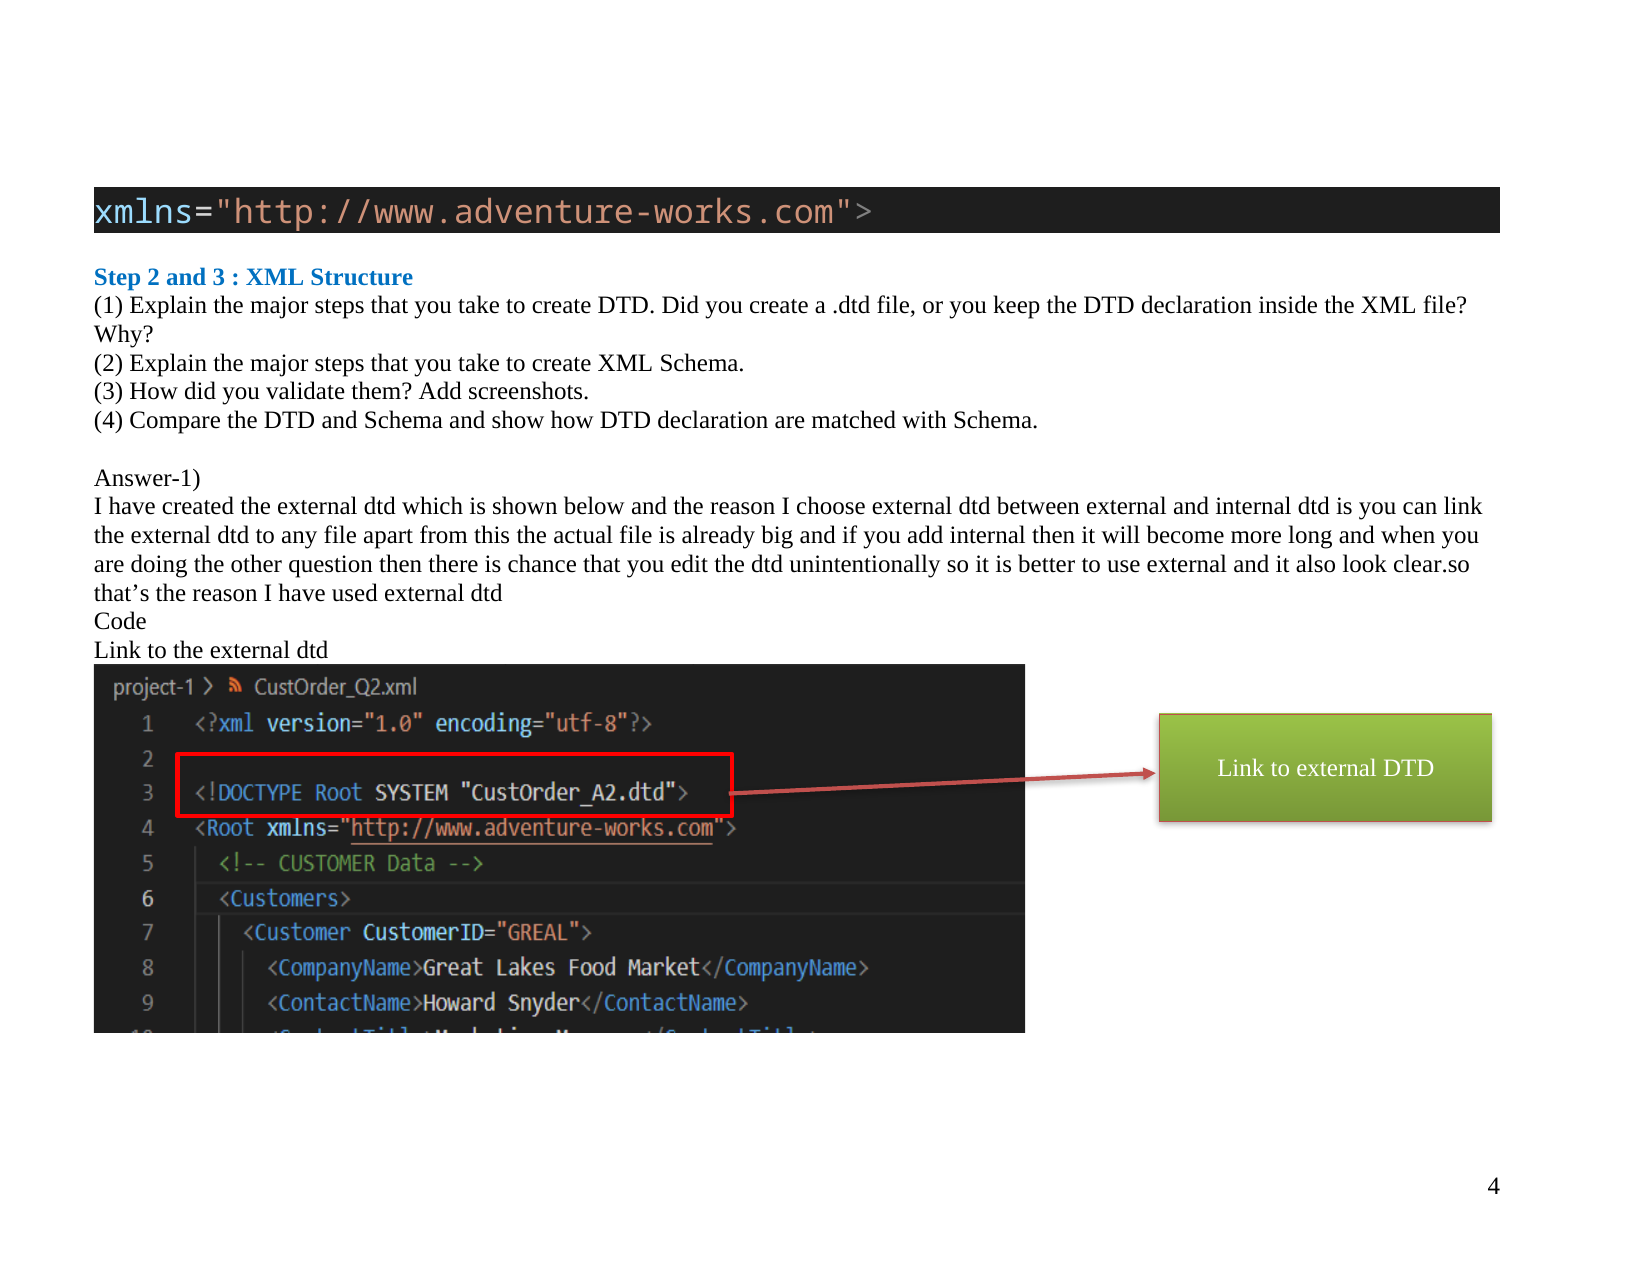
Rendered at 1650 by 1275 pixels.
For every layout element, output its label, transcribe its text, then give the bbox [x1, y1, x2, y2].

text xmlns="http://www.adventure-works.com"> [94, 187, 1500, 233]
picture [93, 664, 1025, 1033]
text (2) Explain the major steps that you take to create XML Schema. [94, 348, 1500, 377]
text Answer-1) [94, 463, 1500, 492]
text Link to the external dtd [94, 635, 1500, 664]
picture [180, 756, 730, 814]
text Code [94, 607, 1500, 635]
text (1) Explain the major steps that you take to create DTD. Did you create a .dtd file, or you keep the DTD declaration inside the XML file? Why? [94, 290, 1500, 348]
text Step 2 and 3 : XML Structure [94, 262, 1500, 290]
text I have created the external dtd which is shown below and the reason I choose external dtd between external and internal dtd is you can link the external dtd to any file apart from this the actual file is already big and if you add internal then it will become more long and when you are doing the other question then there is chance that you edit the dtd unintentionally so it is better to use external and it also look clear.so that’s the reason I have used external dtd [94, 492, 1500, 607]
text (3) How did you validate them? Add screenshots. [94, 377, 1500, 405]
text (4) Compare the DTD and Schema and show how DTD declaration are matched with Schema. [94, 405, 1500, 434]
